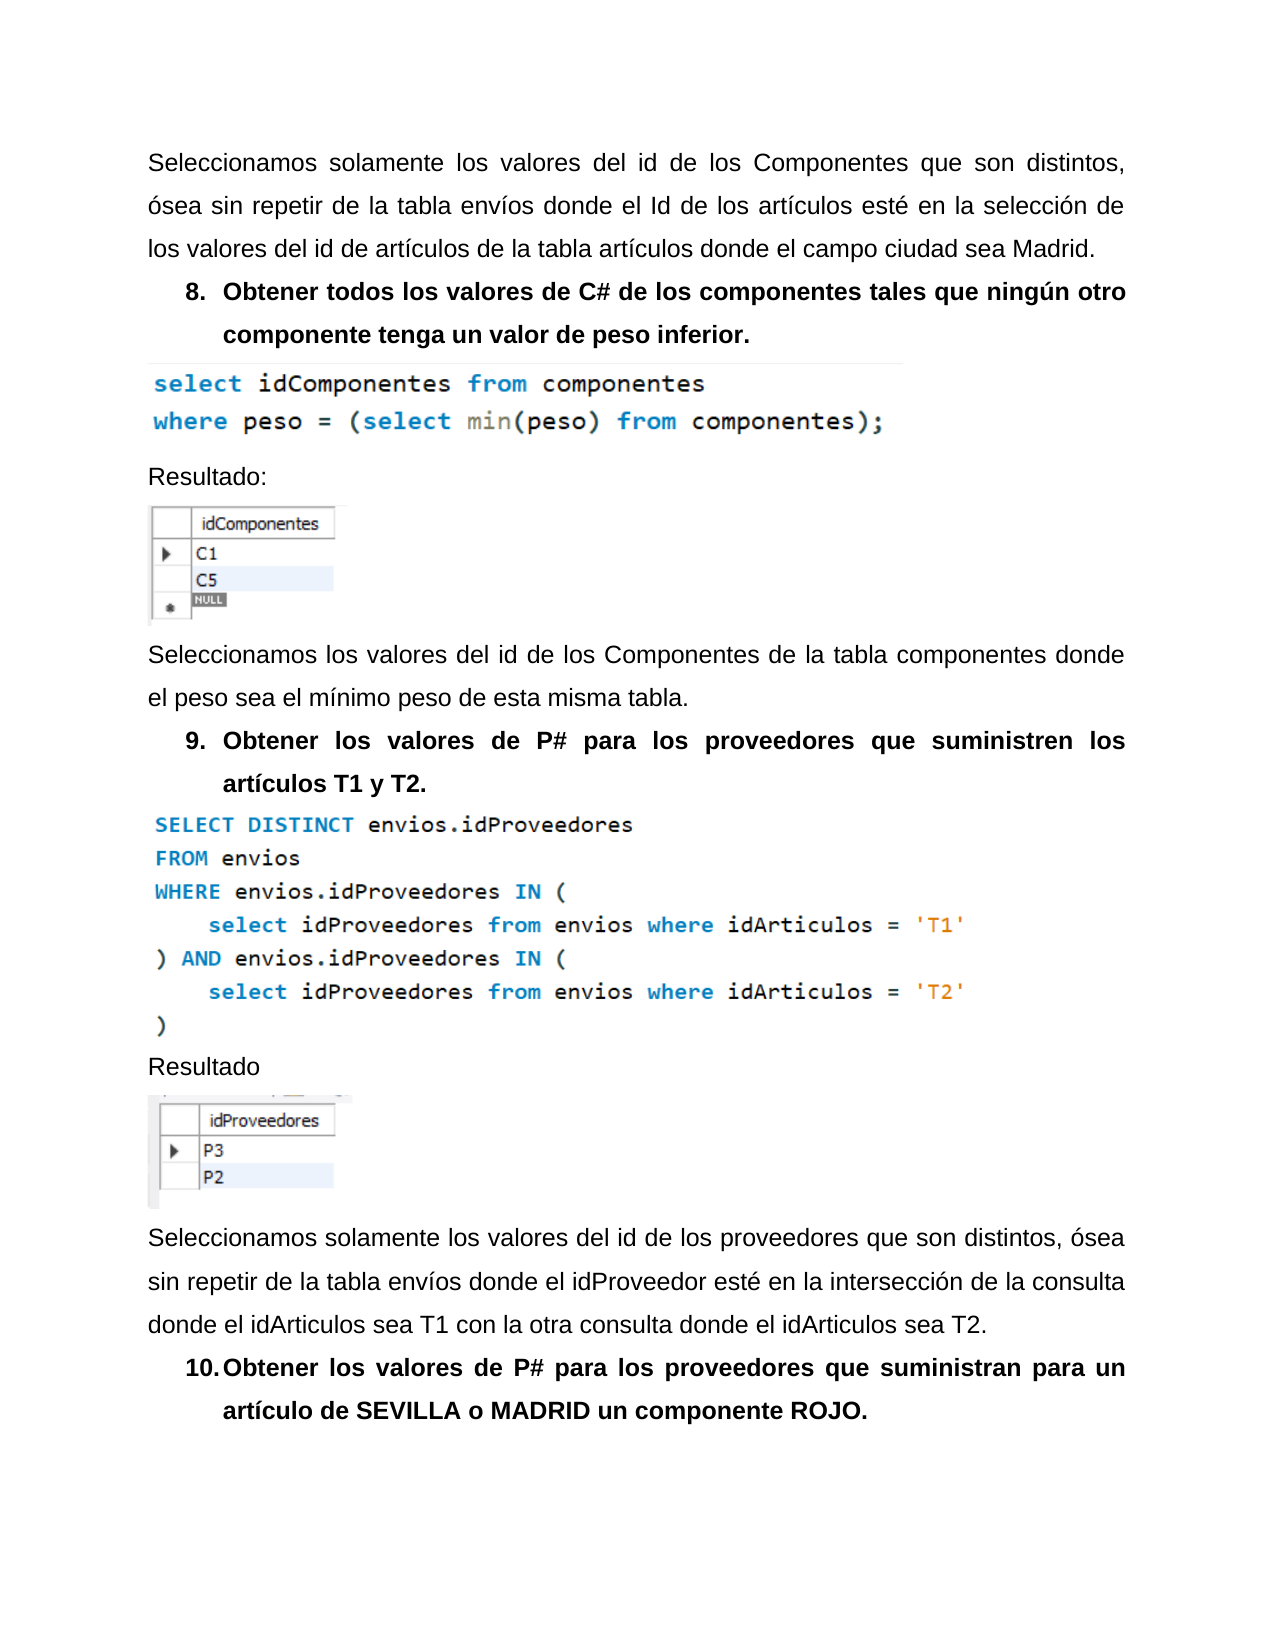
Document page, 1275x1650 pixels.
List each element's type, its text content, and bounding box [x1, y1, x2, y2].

picture [147, 1095, 353, 1209]
text Resultado: [148, 462, 1127, 491]
picture [147, 505, 348, 626]
text Seleccionamos los valores del id de los Componentes de la tabla componentes donde el peso sea el mínimo peso de esta misma tabla. [148, 640, 1127, 712]
picture [147, 363, 903, 448]
list Obtener los valores de P# para los proveedores que suministren los artículos T1 y T2. [185, 726, 1127, 798]
list Obtener todos los valores de C# de los componentes tales que ningún otro componente tenga un valor de peso inferior. [185, 277, 1127, 349]
text Seleccionamos solamente los valores del id de los proveedores que son distintos, ósea sin repetir de la tabla envíos donde el idProveedor esté en la intersección de la consulta donde el idArticulos sea T1 con la otra consulta donde el idArticulos sea T2. [148, 1223, 1127, 1338]
picture [147, 812, 978, 1038]
text Seleccionamos solamente los valores del id de los Componentes que son distintos, ósea sin repetir de la tabla envíos donde el Id de los artículos esté en la selección de los valores del id de artículos de la tabla artículos donde el campo ciudad sea Madrid. [148, 148, 1127, 263]
list Obtener los valores de P# para los proveedores que suministran para un artículo de SEVILLA o MADRID un componente ROJO. [185, 1353, 1127, 1424]
text Resultado [148, 1052, 1127, 1081]
